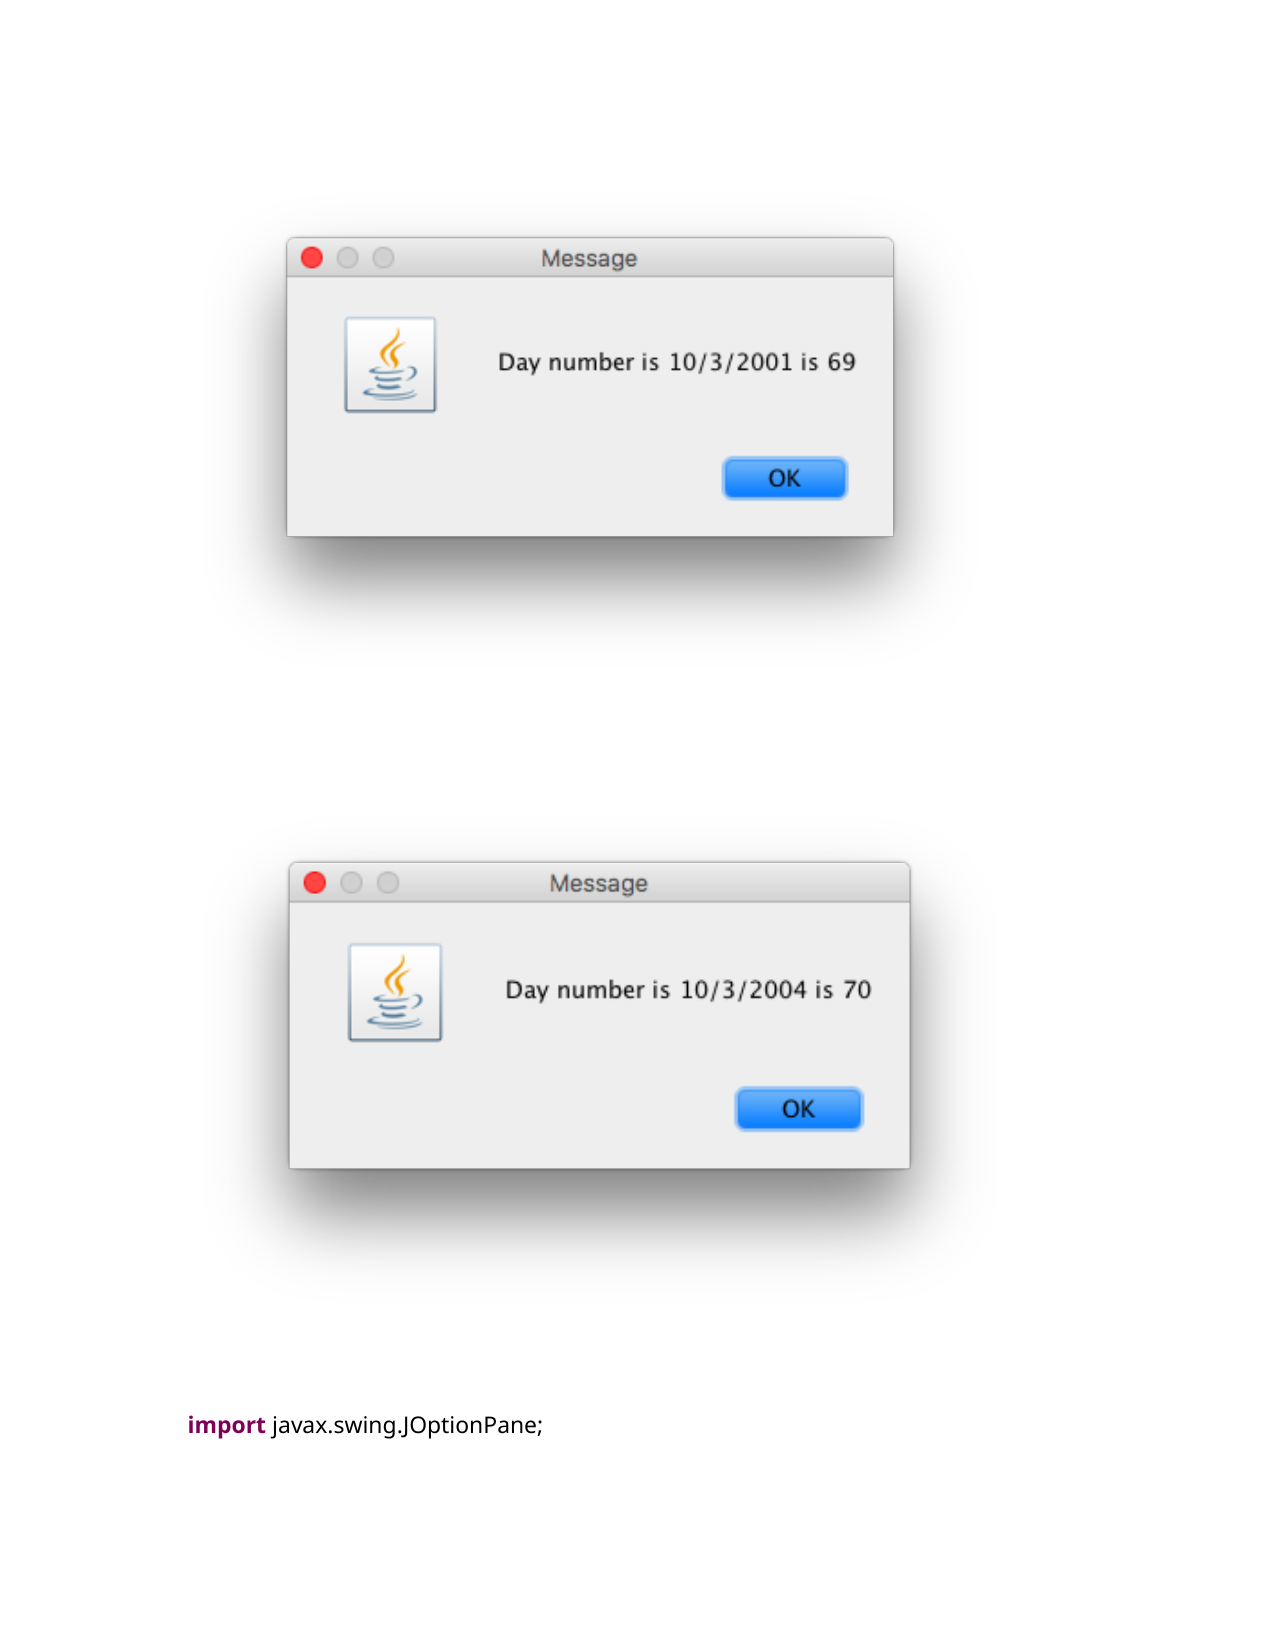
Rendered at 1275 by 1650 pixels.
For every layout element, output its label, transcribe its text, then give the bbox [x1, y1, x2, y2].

picture [187, 805, 1013, 1316]
text import javax.swing.JOptionPane; [187, 1409, 1087, 1440]
picture [187, 181, 994, 680]
